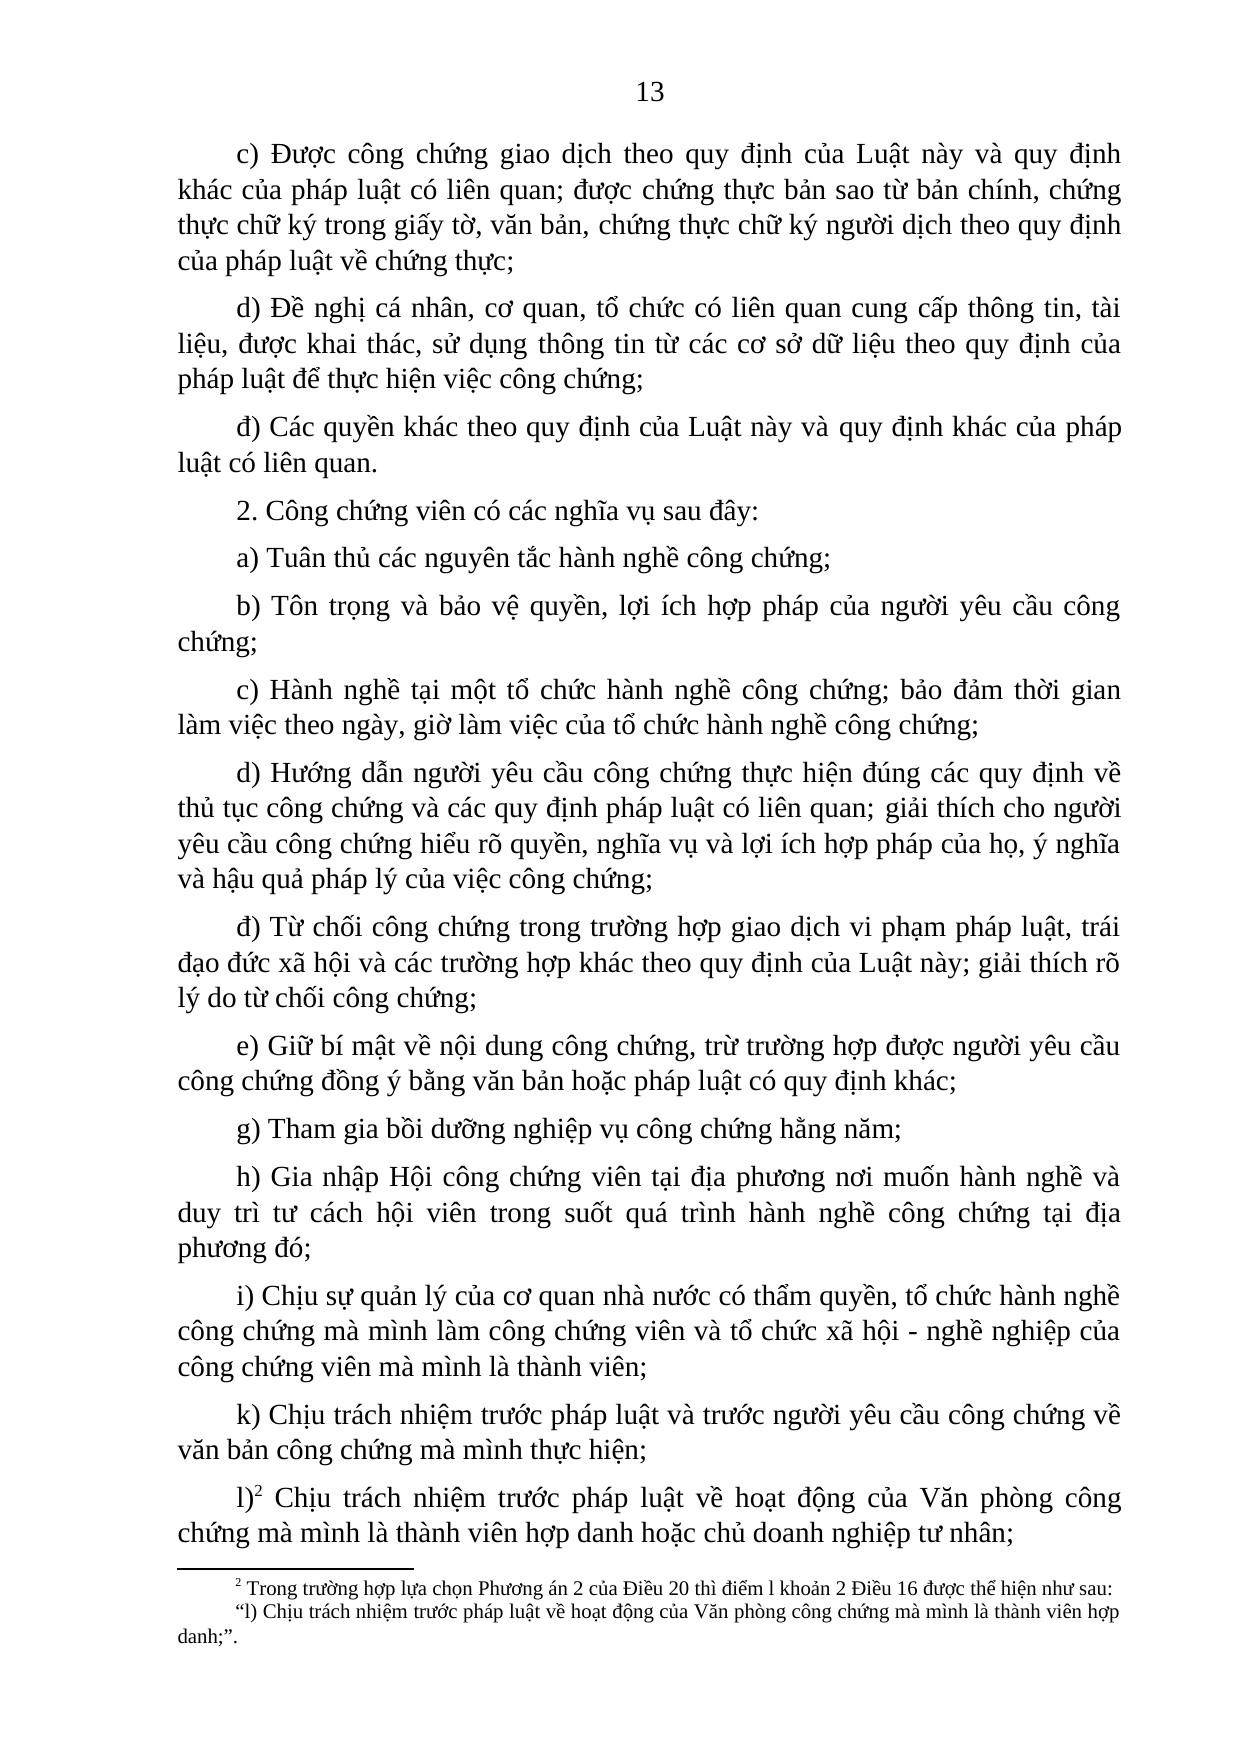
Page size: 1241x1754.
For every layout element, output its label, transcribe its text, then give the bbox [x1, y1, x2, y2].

text k) Chịu trách nhiệm trước pháp luật và trước người yêu cầu công chứng về văn bản công chứng mà mình thực hiện; [177, 1396, 1122, 1467]
text e) Giữ bí mật về nội dung công chứng, trừ trường hợp được người yêu cầu công chứng đồng ý bằng văn bản hoặc pháp luật có quy định khác; [177, 1027, 1122, 1098]
text đ) Các quyền khác theo quy định của Luật này và quy định khác của pháp luật có liên quan. [177, 408, 1122, 479]
text a) Tuân thủ các nguyên tắc hành nghề công chứng; [177, 539, 1122, 575]
text g) Tham gia bồi dưỡng nghiệp vụ công chứng hằng năm; [177, 1110, 1122, 1146]
text c) Hành nghề tại một tổ chức hành nghề công chứng; bảo đảm thời gian làm việc theo ngày, giờ làm việc của tổ chức hành nghề công chứng; [177, 671, 1122, 742]
text 2. Công chứng viên có các nghĩa vụ sau đây: [177, 492, 1122, 527]
text đ) Từ chối công chứng trong trường hợp giao dịch vi phạm pháp luật, trái đạo đức xã hội và các trường hợp khác theo quy định của Luật này; giải thích rõ lý do từ chối công chứng; [177, 908, 1122, 1014]
text b) Tôn trọng và bảo vệ quyền, lợi ích hợp pháp của người yêu cầu công chứng; [177, 587, 1122, 658]
text c) Được công chứng giao dịch theo quy định của Luật này và quy định khác của pháp luật có liên quan; được chứng thực bản sao từ bản chính, chứng thực chữ ký trong giấy tờ, văn bản, chứng thực chữ ký người dịch theo quy định của pháp luật về chứng thực; [177, 135, 1122, 277]
text d) Đề nghị cá nhân, cơ quan, tổ chức có liên quan cung cấp thông tin, tài liệu, được khai thác, sử dụng thông tin từ các cơ sở dữ liệu theo quy định của pháp luật để thực hiện việc công chứng; [177, 289, 1122, 396]
text l) Chịu trách nhiệm trước pháp luật về hoạt động của Văn phòng công chứng mà mình là thành viên hợp danh hoặc chủ doanh nghiệp tư nhân; [177, 1479, 1122, 1550]
text d) Hướng dẫn người yêu cầu công chứng thực hiện đúng các quy định về thủ tục công chứng và các quy định pháp luật có liên quan; giải thích cho người yêu cầu công chứng hiểu rõ quyền, nghĩa vụ và lợi ích hợp pháp của họ, ý nghĩa và hậu quả pháp lý của việc công chứng; [177, 754, 1122, 896]
text h) Gia nhập Hội công chứng viên tại địa phương nơi muốn hành nghề và duy trì tư cách hội viên trong suốt quá trình hành nghề công chứng tại địa phương đó; [177, 1158, 1122, 1264]
text i) Chịu sự quản lý của cơ quan nhà nước có thẩm quyền, tổ chức hành nghề công chứng mà mình làm công chứng viên và tổ chức xã hội - nghề nghiệp của công chứng viên mà mình là thành viên; [177, 1277, 1122, 1383]
